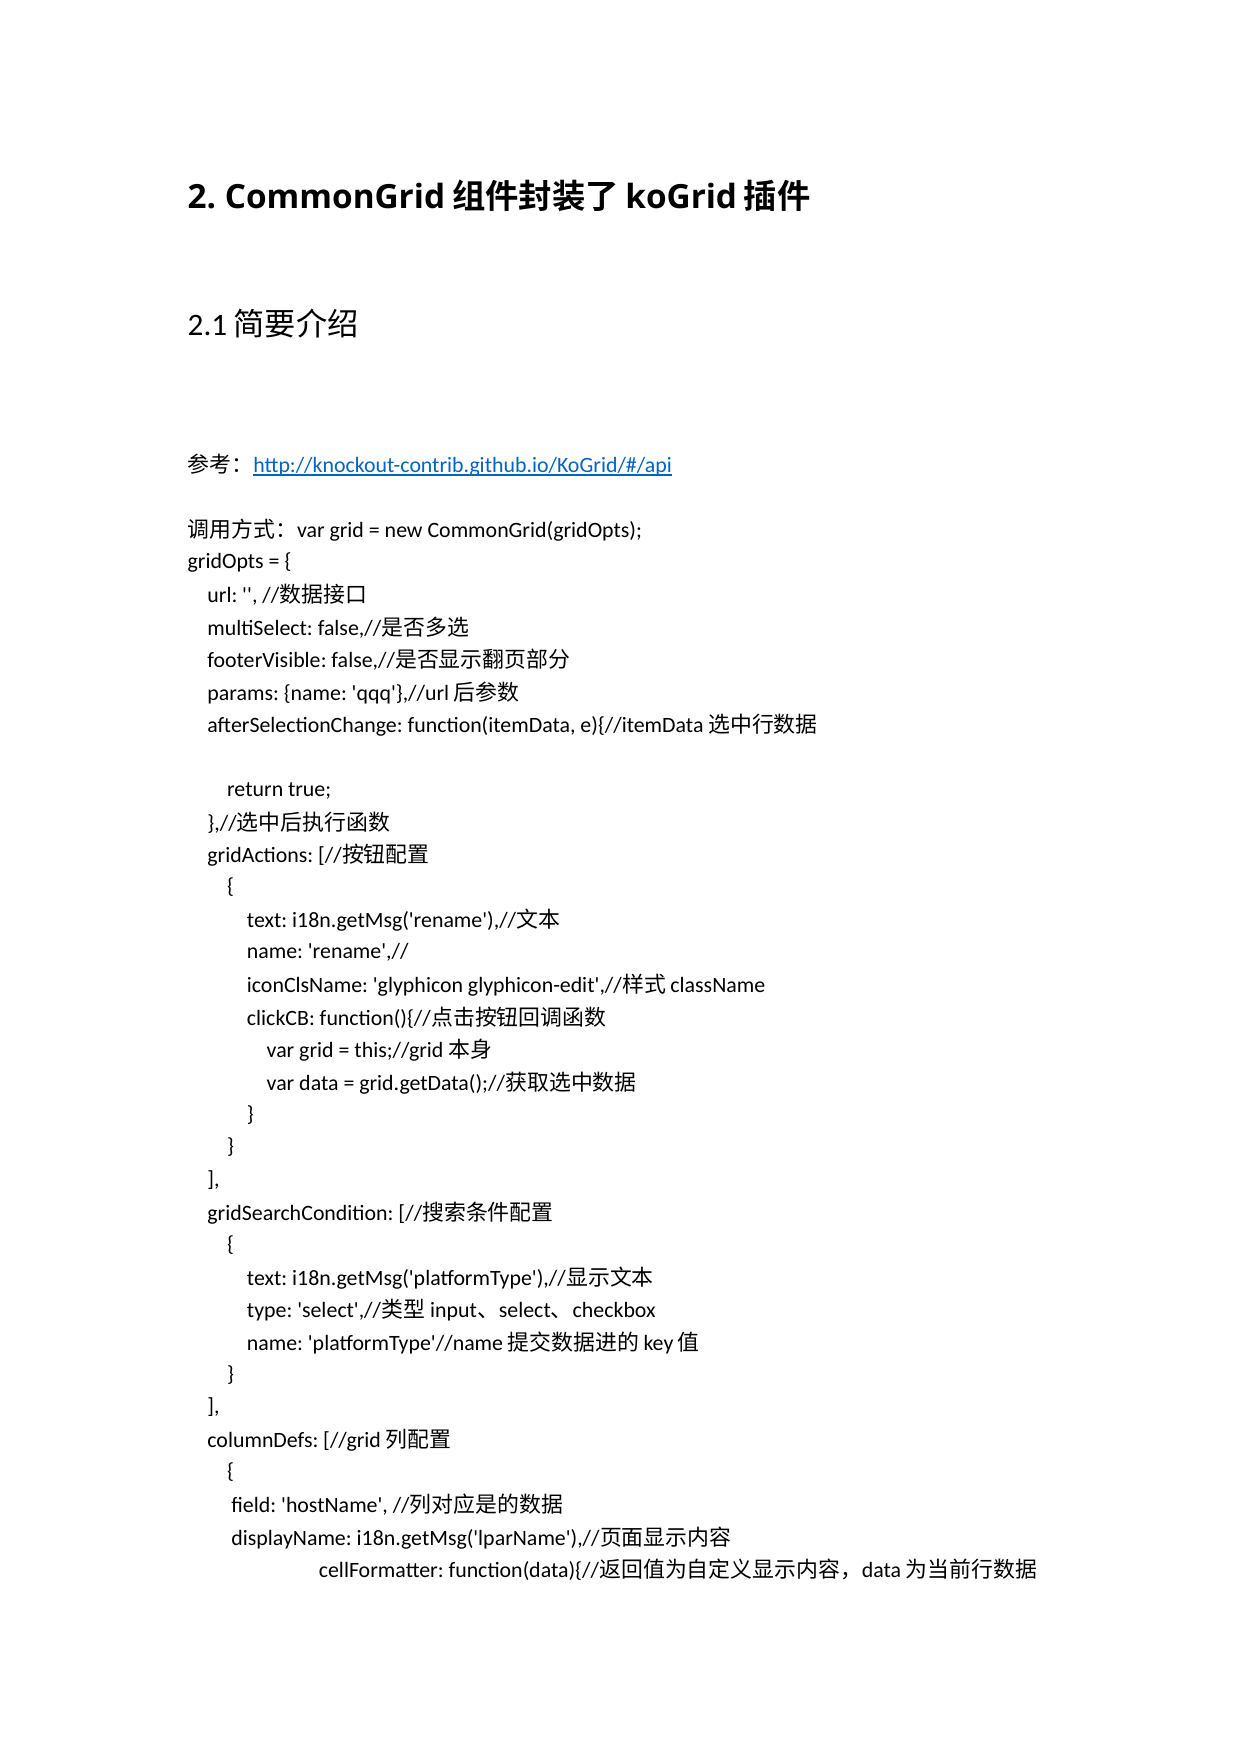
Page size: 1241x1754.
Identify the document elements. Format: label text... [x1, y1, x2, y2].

text name: 'rename',// [187, 934, 1053, 967]
text return true; [187, 772, 1053, 804]
text cellFormatter: function(data){//返回值为自定义显示内容，data为当前行数据 [187, 1552, 1053, 1584]
text } [187, 1357, 1053, 1389]
text { [187, 1454, 1053, 1487]
text var data = grid.getData();//获取选中数据 [187, 1064, 1053, 1097]
text url: '', //数据接口 [187, 577, 1053, 609]
subtitle 2. CommonGrid组件封装了koGrid插件 [187, 162, 1053, 227]
text 调用方式：var grid = new CommonGrid(gridOpts); [187, 512, 1053, 544]
text var grid = this;//grid本身 [187, 1032, 1053, 1064]
text ], [187, 1162, 1053, 1194]
text afterSelectionChange: function(itemData, e){//itemData选中行数据 [187, 707, 1053, 739]
text ], [187, 1389, 1053, 1422]
text text: i18n.getMsg('rename'),//文本 [187, 902, 1053, 934]
text } [187, 1097, 1053, 1129]
text iconClsName: 'glyphicon glyphicon-edit',//样式className [187, 967, 1053, 999]
text columnDefs: [//grid列配置 [187, 1422, 1053, 1454]
text field: 'hostName', //列对应是的数据 [187, 1487, 1053, 1519]
text name: 'platformType'//name提交数据进的key值 [187, 1324, 1053, 1357]
text gridActions: [//按钮配置 [187, 837, 1053, 869]
text multiSelect: false,//是否多选 [187, 609, 1053, 642]
text 参考：http://knockout-contrib.github.io/KoGrid/#/api [187, 447, 1053, 479]
text { [187, 869, 1053, 902]
text text: i18n.getMsg('platformType'),//显示文本 [187, 1259, 1053, 1292]
text },//选中后执行函数 [187, 804, 1053, 837]
text } [187, 1129, 1053, 1162]
text gridSearchCondition: [//搜索条件配置 [187, 1194, 1053, 1227]
text clickCB: function(){//点击按钮回调函数 [187, 999, 1053, 1032]
text { [187, 1227, 1053, 1259]
text gridOpts = { [187, 544, 1053, 577]
text params: {name: 'qqq'},//url后参数 [187, 674, 1053, 707]
text displayName: i18n.getMsg('lparName'),//页面显示内容 [187, 1519, 1053, 1552]
subtitle 2.1简要介绍 [187, 289, 1053, 354]
text footerVisible: false,//是否显示翻页部分 [187, 642, 1053, 674]
text type: 'select',//类型 input、select、checkbox [187, 1292, 1053, 1324]
